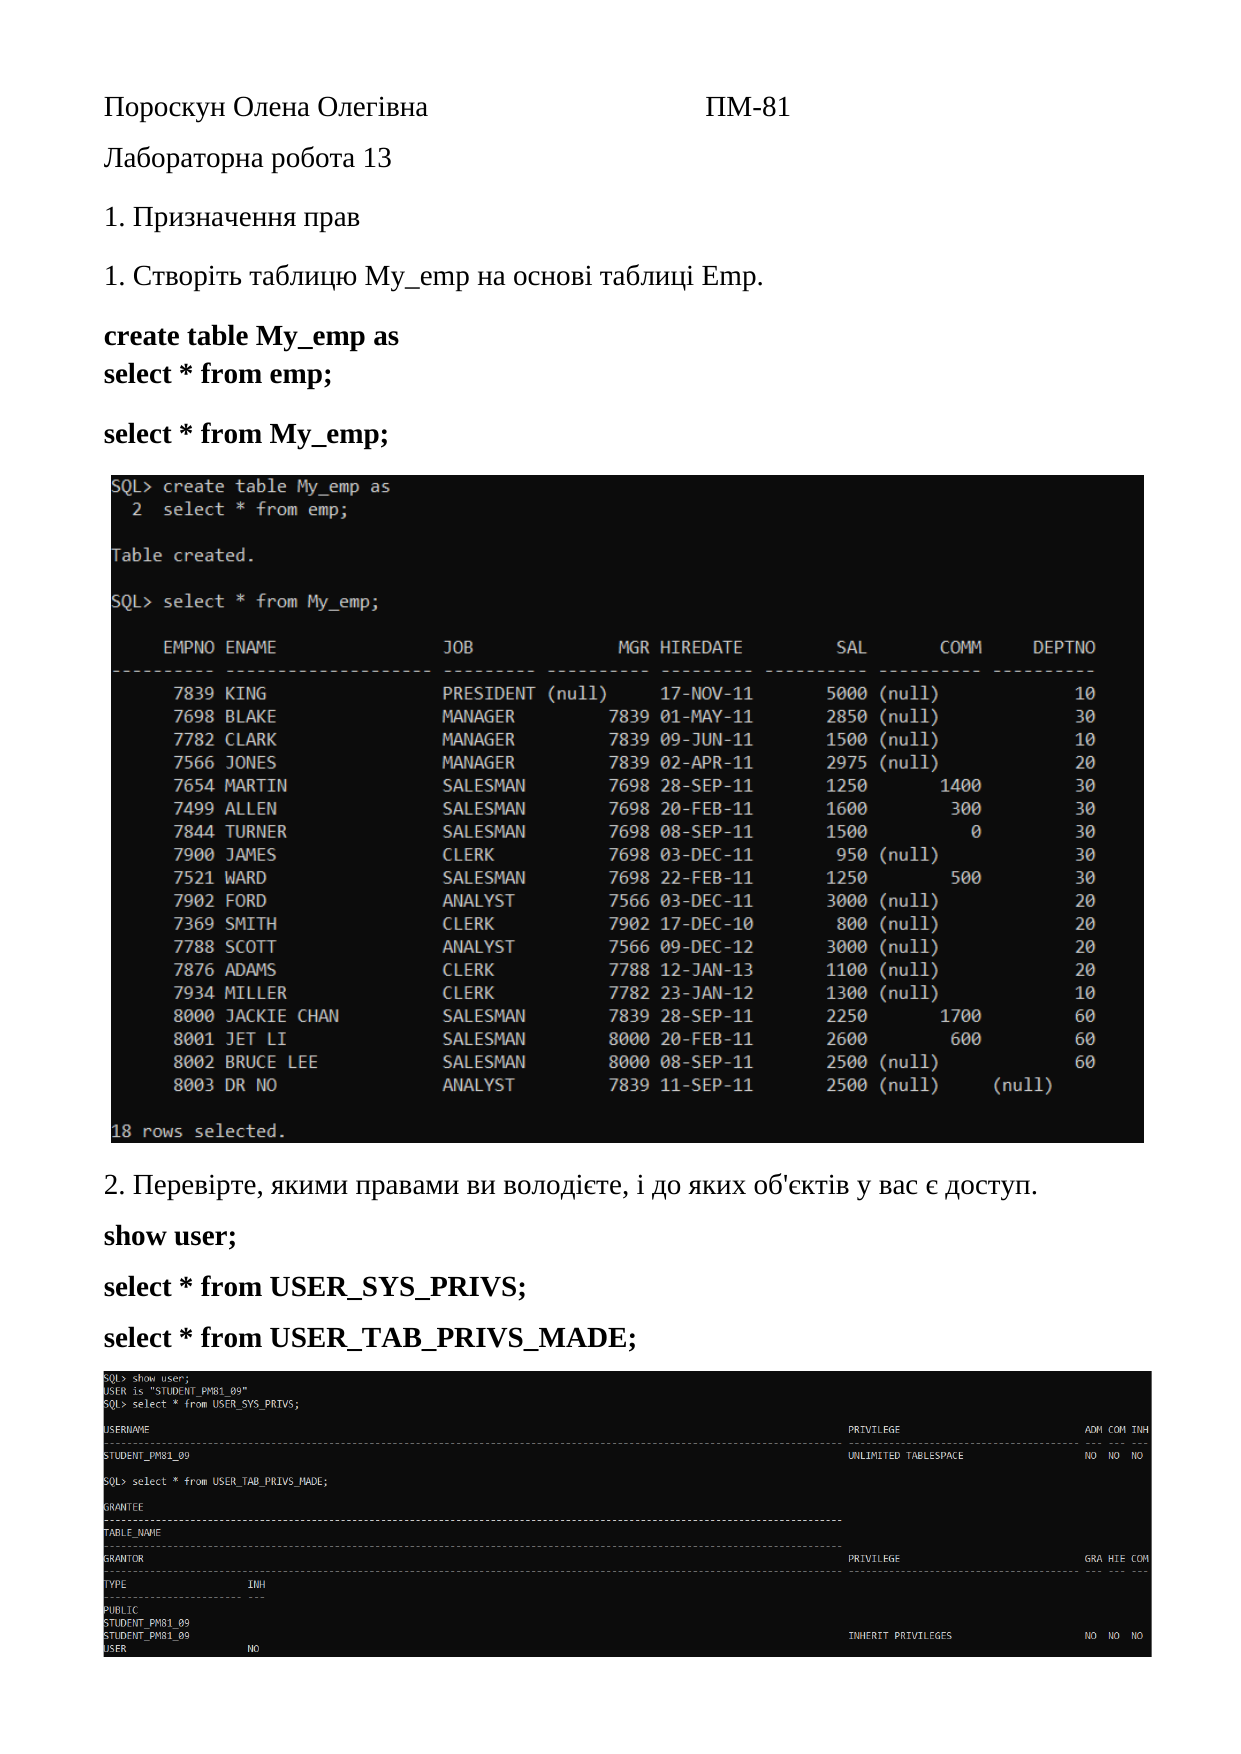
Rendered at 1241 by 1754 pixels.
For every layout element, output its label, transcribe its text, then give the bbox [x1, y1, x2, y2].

text select * from USER_SYS_PRIVS; [103, 1269, 1152, 1303]
picture [103, 1371, 1152, 1657]
text show user; [103, 1218, 1152, 1252]
text Лабораторна робота 13 [103, 140, 1152, 173]
text select * from USER_TAB_PRIVS_MADE; [103, 1321, 1152, 1354]
text 2. Перевірте, якими правами ви володієте, і до яких об'єктів у вас є доступ. [103, 1167, 1152, 1201]
picture [111, 475, 1144, 1143]
text select * from My_emp; [103, 416, 1152, 449]
text Пороскун Олена Олегівна ПМ-81 [103, 89, 1152, 122]
text 1. Створіть таблицю My_emp на основі таблиці Emp. [103, 258, 1152, 292]
text select * from emp; [103, 356, 1152, 390]
text 1. Призначення прав [103, 199, 1152, 233]
text create table My_emp as [103, 318, 1152, 351]
